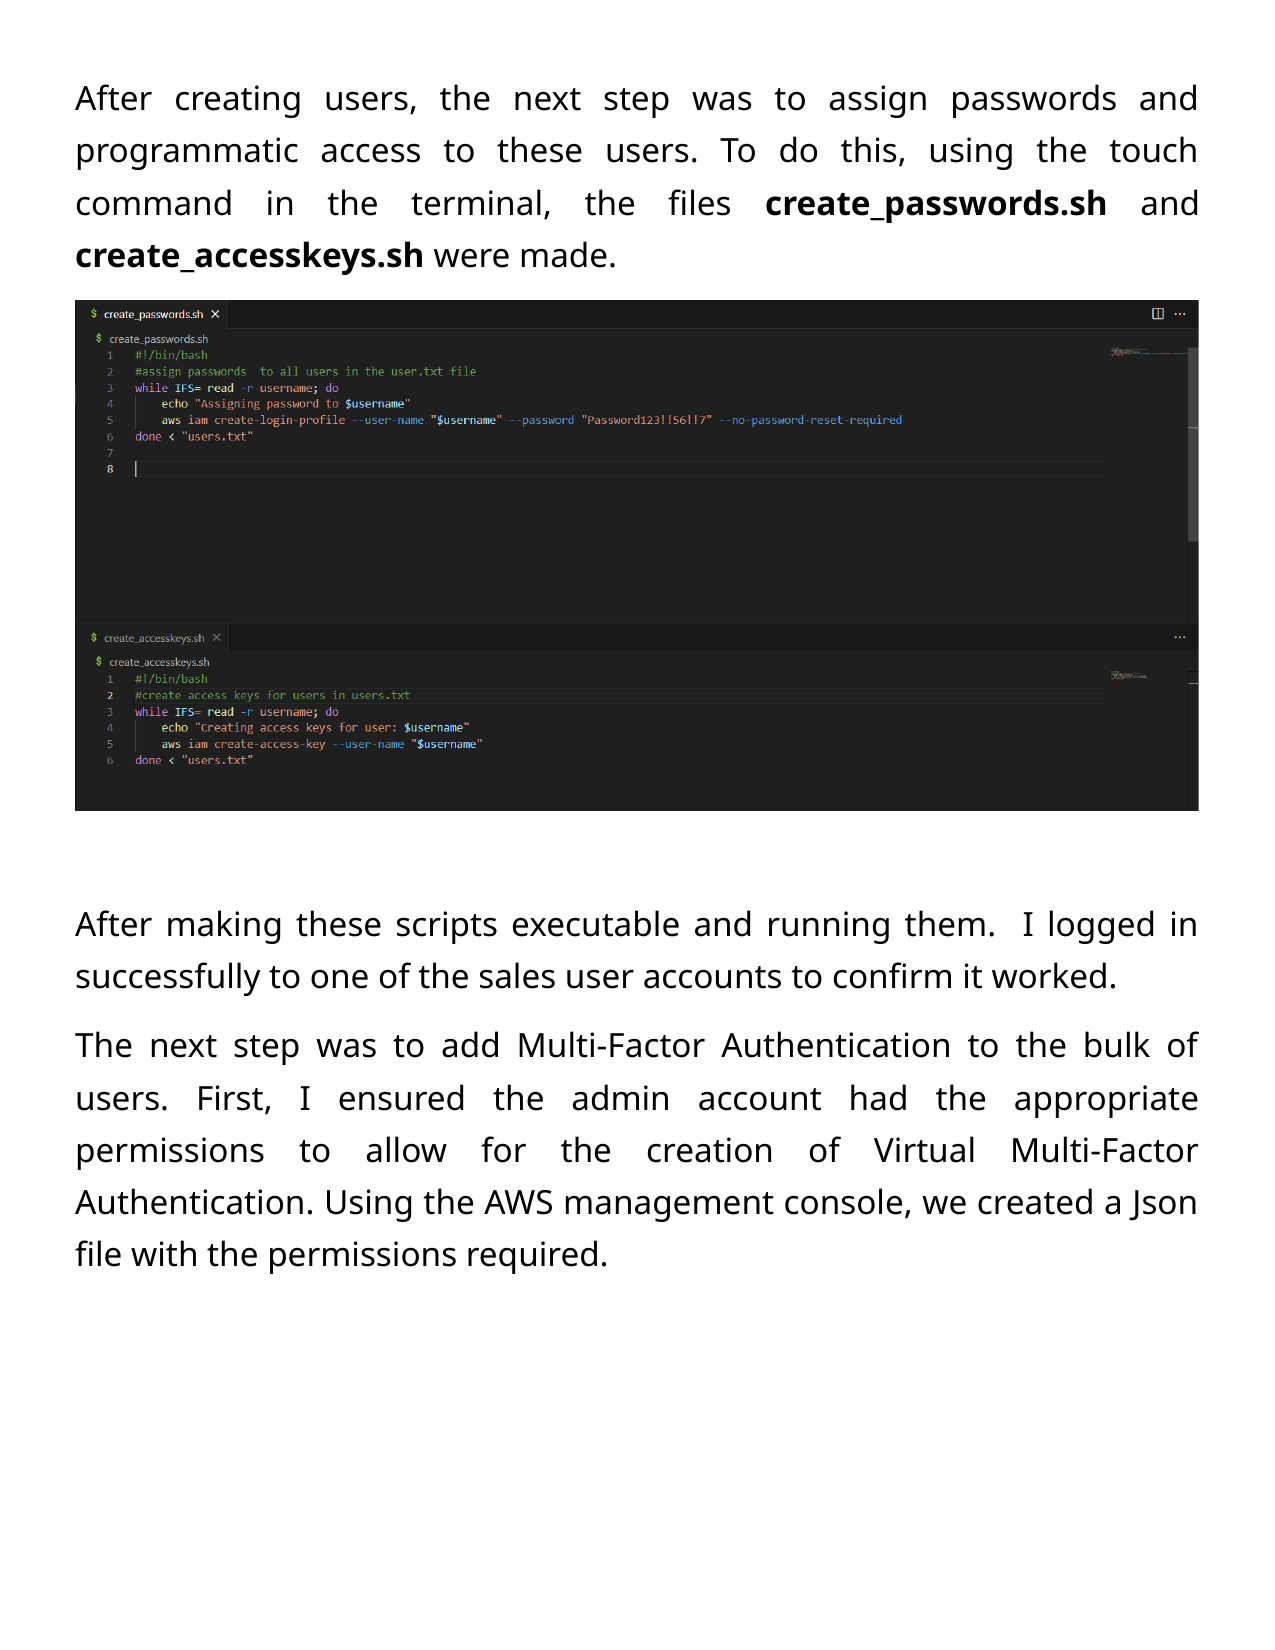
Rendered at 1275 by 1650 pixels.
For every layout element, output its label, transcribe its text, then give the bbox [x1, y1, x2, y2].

picture [75, 300, 1199, 811]
text The next step was to add Multi-Factor Authentication to the bulk of users. First, I ensured the admin account had the appropriate permissions to allow for the creation of Virtual Multi-Factor Authentication. Using the AWS management console, we created a Json file with the permissions required. [75, 1022, 1200, 1276]
text After making these scripts executable and running them. I logged in successfully to one of the sales user accounts to confirm it worked. [75, 901, 1200, 999]
text After creating users, the next step was to assign passwords and programmatic access to these users. To do this, using the touch command in the terminal, the files create_passwords.sh and create_accesskeys.sh were made. [75, 75, 1200, 277]
